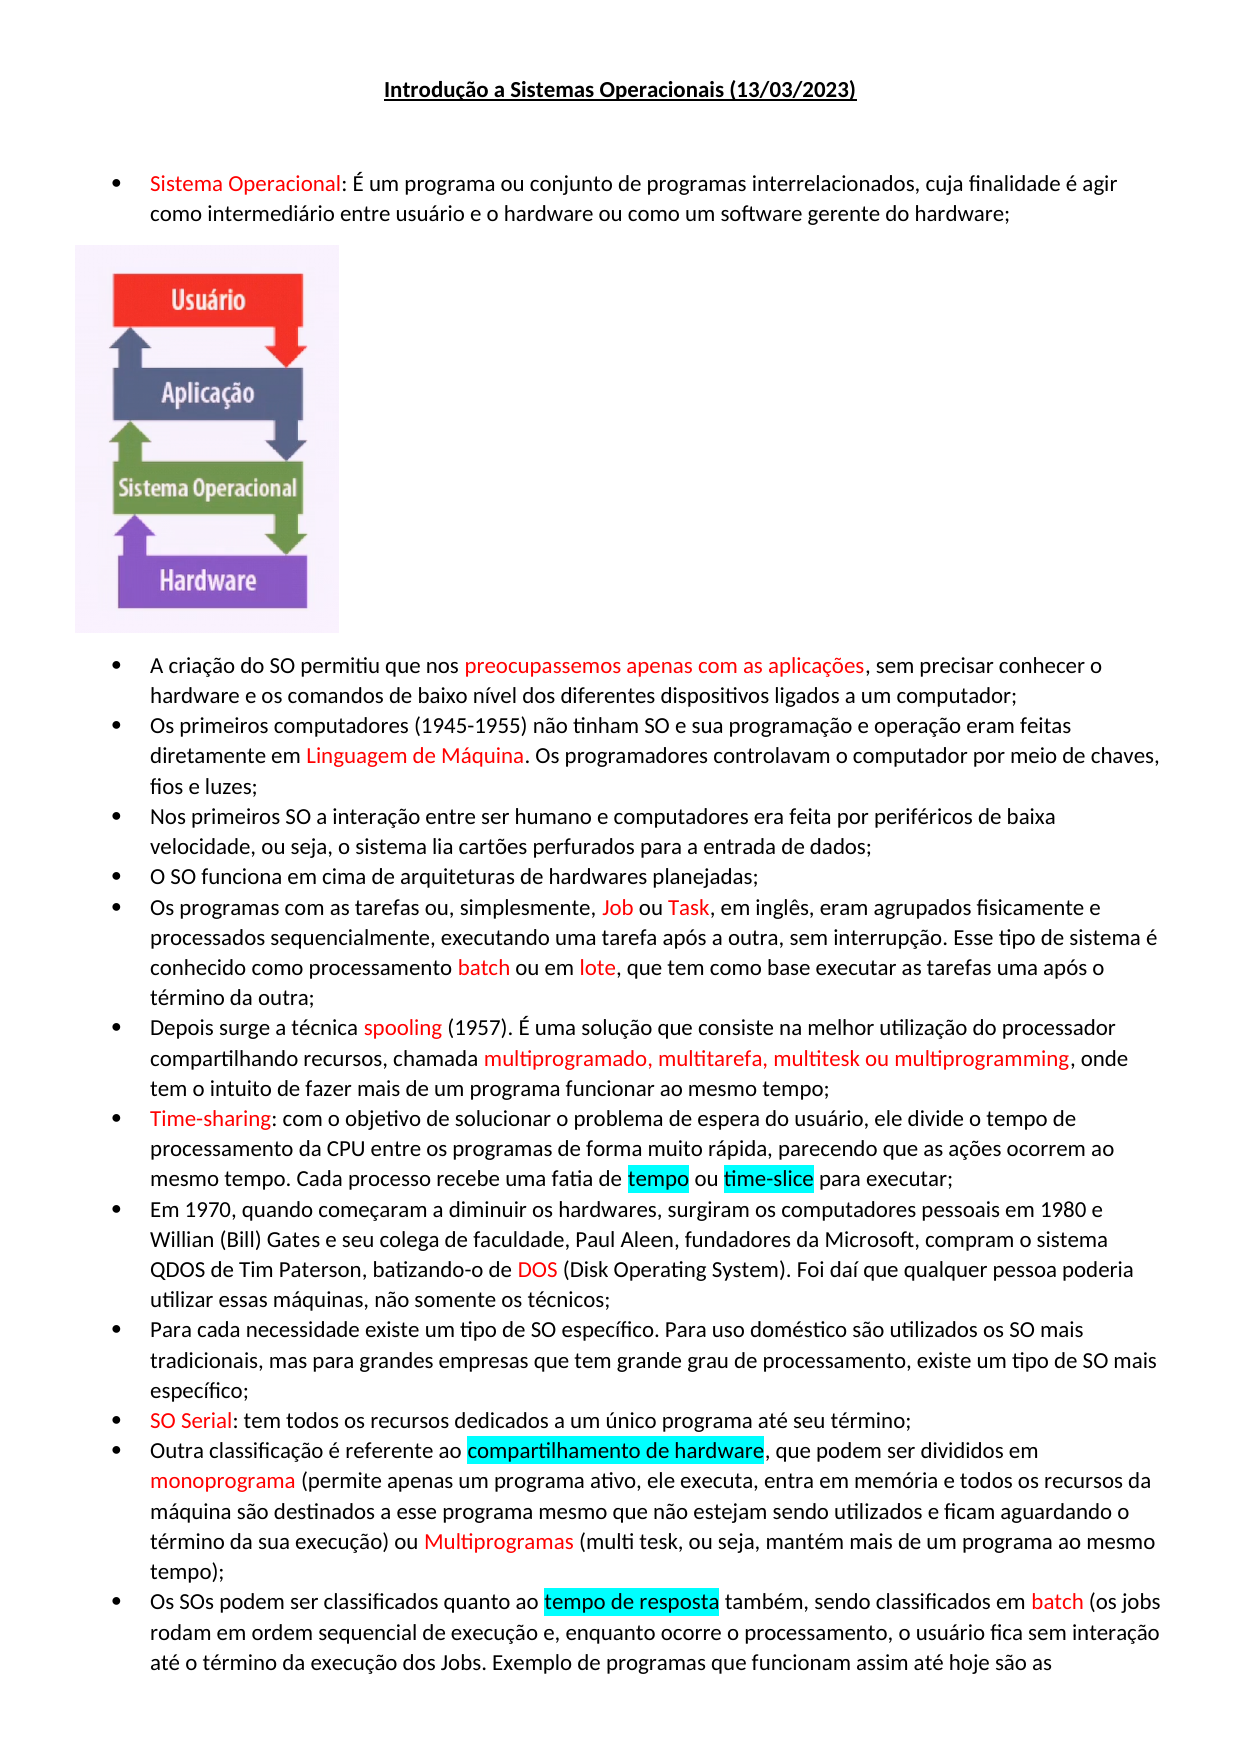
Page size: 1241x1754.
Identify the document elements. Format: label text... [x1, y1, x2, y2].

list O SO funciona em cima de arquiteturas de hardwares planejadas; [112, 862, 1165, 891]
list Os programas com as tarefas ou, simplesmente, Job ou Task, em inglês, eram agrupados fisicamente e processados sequencialmente, executando uma tarefa após a outra, sem interrupção. Esse tipo de sistema é conhecido como processamento batch ou em lote, que tem como base executar as tarefas uma após o término da outra; [112, 893, 1165, 1011]
picture [75, 245, 339, 633]
list Os primeiros computadores (1945-1955) não tinham SO e sua programação e operação eram feitas diretamente em Linguagem de Máquina. Os programadores controlavam o computador por meio de chaves, fios e luzes; [112, 711, 1165, 800]
list Sistema Operacional: É um programa ou conjunto de programas interrelacionados, cuja finalidade é agir como intermediário entre usuário e o hardware ou como um software gerente do hardware; [112, 169, 1165, 227]
list Time-sharing: com o objetivo de solucionar o problema de espera do usuário, ele divide o tempo de processamento da CPU entre os programas de forma muito rápida, parecendo que as ações ocorrem ao mesmo tempo. Cada processo recebe uma fatia de tempo ou time-slice para executar; [112, 1104, 1165, 1193]
list Em 1970, quando começaram a diminuir os hardwares, surgiram os computadores pessoais em 1980 e Willian (Bill) Gates e seu colega de faculdade, Paul Aleen, fundadores da Microsoft, compram o sistema QDOS de Tim Paterson, batizando-o de DOS (Disk Operating System). Foi daí que qualquer pessoa poderia utilizar essas máquinas, não somente os técnicos; [112, 1195, 1165, 1313]
text Introdução a Sistemas Operacionais (13/03/2023) [75, 75, 1165, 103]
list Depois surge a técnica spooling (1957). É uma solução que consiste na melhor utilização do processador compartilhando recursos, chamada multiprogramado, multitarefa, multitesk ou multiprogramming, onde tem o intuito de fazer mais de um programa funcionar ao mesmo tempo; [112, 1013, 1165, 1102]
list Nos primeiros SO a interação entre ser humano e computadores era feita por periféricos de baixa velocidade, ou seja, o sistema lia cartões perfurados para a entrada de dados; [112, 802, 1165, 860]
list Para cada necessidade existe um tipo de SO específico. Para uso doméstico são utilizados os SO mais tradicionais, mas para grandes empresas que tem grande grau de processamento, existe um tipo de SO mais específico; [112, 1316, 1165, 1404]
list SO Serial: tem todos os recursos dedicados a um único programa até seu término; [112, 1406, 1165, 1434]
list A criação do SO permitiu que nos preocupassemos apenas com as aplicações, sem precisar conhecer o hardware e os comandos de baixo nível dos diferentes dispositivos ligados a um computador; [112, 651, 1165, 709]
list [112, 1587, 1165, 1676]
list Outra classificação é referente ao compartilhamento de hardware, que podem ser divididos em monoprograma (permite apenas um programa ativo, ele executa, entra em memória e todos os recursos da máquina são destinados a esse programa mesmo que não estejam sendo utilizados e ficam aguardando o término da sua execução) ou Multiprogramas (multi tesk, ou seja, mantém mais de um programa ao mesmo tempo); [112, 1436, 1165, 1585]
